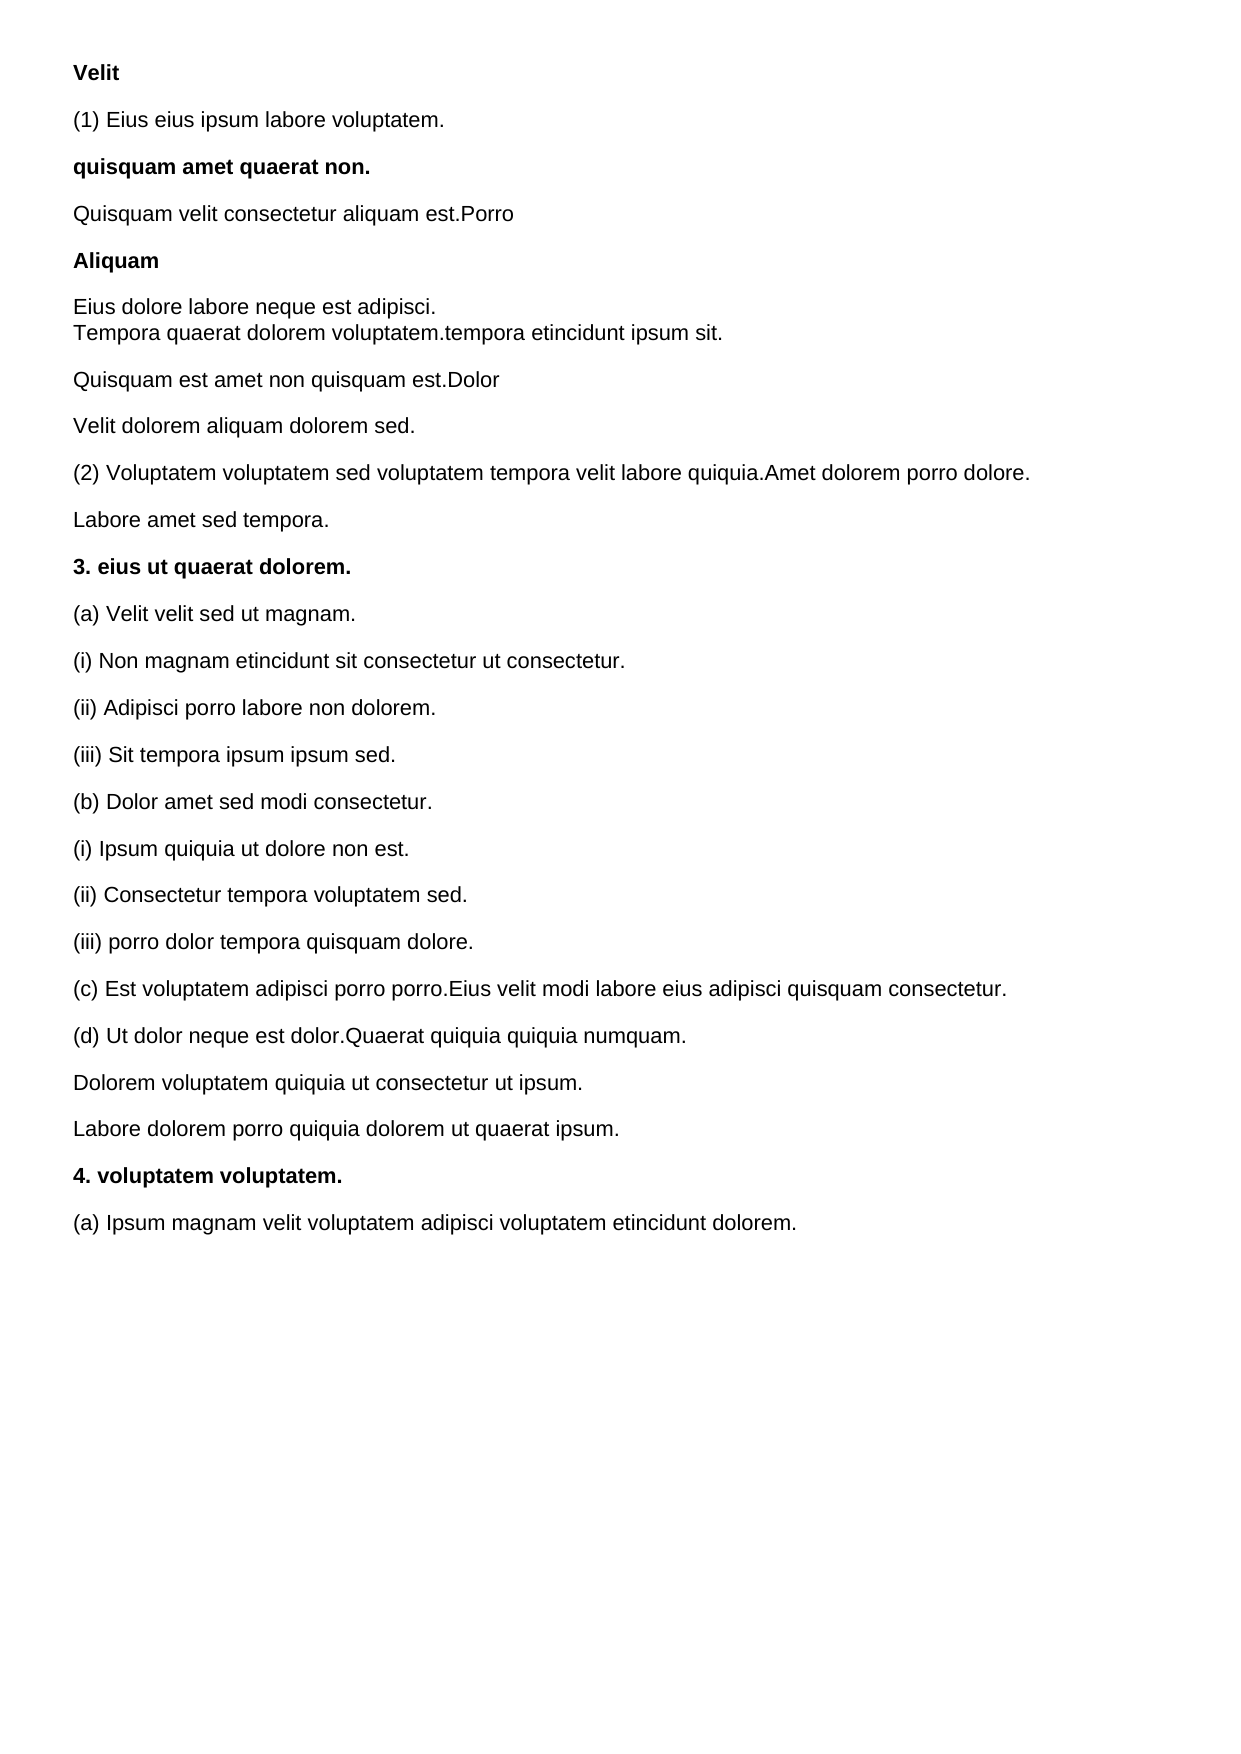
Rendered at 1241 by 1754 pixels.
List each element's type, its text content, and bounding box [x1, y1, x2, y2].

text Eius dolore labore neque est adipisci. [73, 294, 1184, 320]
list Consectetur tempora voluptatem sed. [73, 882, 1157, 907]
subtitle eius ut quaerat dolorem. [73, 554, 1184, 579]
list Non magnam etincidunt sit consectetur ut consectetur. [73, 648, 1184, 673]
text Velit dolorem aliquam dolorem sed. [73, 413, 1184, 438]
list Ipsum quiquia ut dolore non est. [73, 835, 1136, 861]
subtitle Velit [73, 60, 1184, 85]
list Adipisci porro labore non dolorem. [73, 695, 1184, 720]
text Quisquam est amet non quisquam est.Dolor [73, 367, 1172, 392]
list Ipsum magnam velit voluptatem adipisci voluptatem etincidunt dolorem. [73, 1210, 1099, 1235]
text Dolorem voluptatem quiquia ut consectetur ut ipsum. [73, 1070, 1172, 1095]
list Voluptatem voluptatem sed voluptatem tempora velit labore quiquia.Amet dolorem porro dolore. [73, 460, 1184, 486]
text Quisquam velit consectetur aliquam est.Porro [73, 201, 1164, 226]
text Tempora quaerat dolorem voluptatem.tempora etincidunt ipsum sit. [73, 320, 1067, 345]
list Dolor amet sed modi consectetur. [73, 788, 1184, 814]
subtitle quisquam amet quaerat non. [73, 154, 1184, 179]
list Est voluptatem adipisci porro porro.Eius velit modi labore eius adipisci quisquam consectetur. [73, 976, 1119, 1001]
list Velit velit sed ut magnam. [73, 601, 1184, 626]
list Ut dolor neque est dolor.Quaerat quiquia quiquia numquam. [73, 1023, 1184, 1048]
text Labore dolorem porro quiquia dolorem ut quaerat ipsum. [73, 1116, 1184, 1142]
text Labore amet sed tempora. [73, 507, 1184, 532]
subtitle voluptatem voluptatem. [73, 1163, 1184, 1188]
subtitle Aliquam [73, 248, 1184, 273]
list Eius eius ipsum labore voluptatem. [73, 107, 1184, 132]
list porro dolor tempora quisquam dolore. [73, 929, 1184, 954]
list Sit tempora ipsum ipsum sed. [73, 742, 1184, 767]
